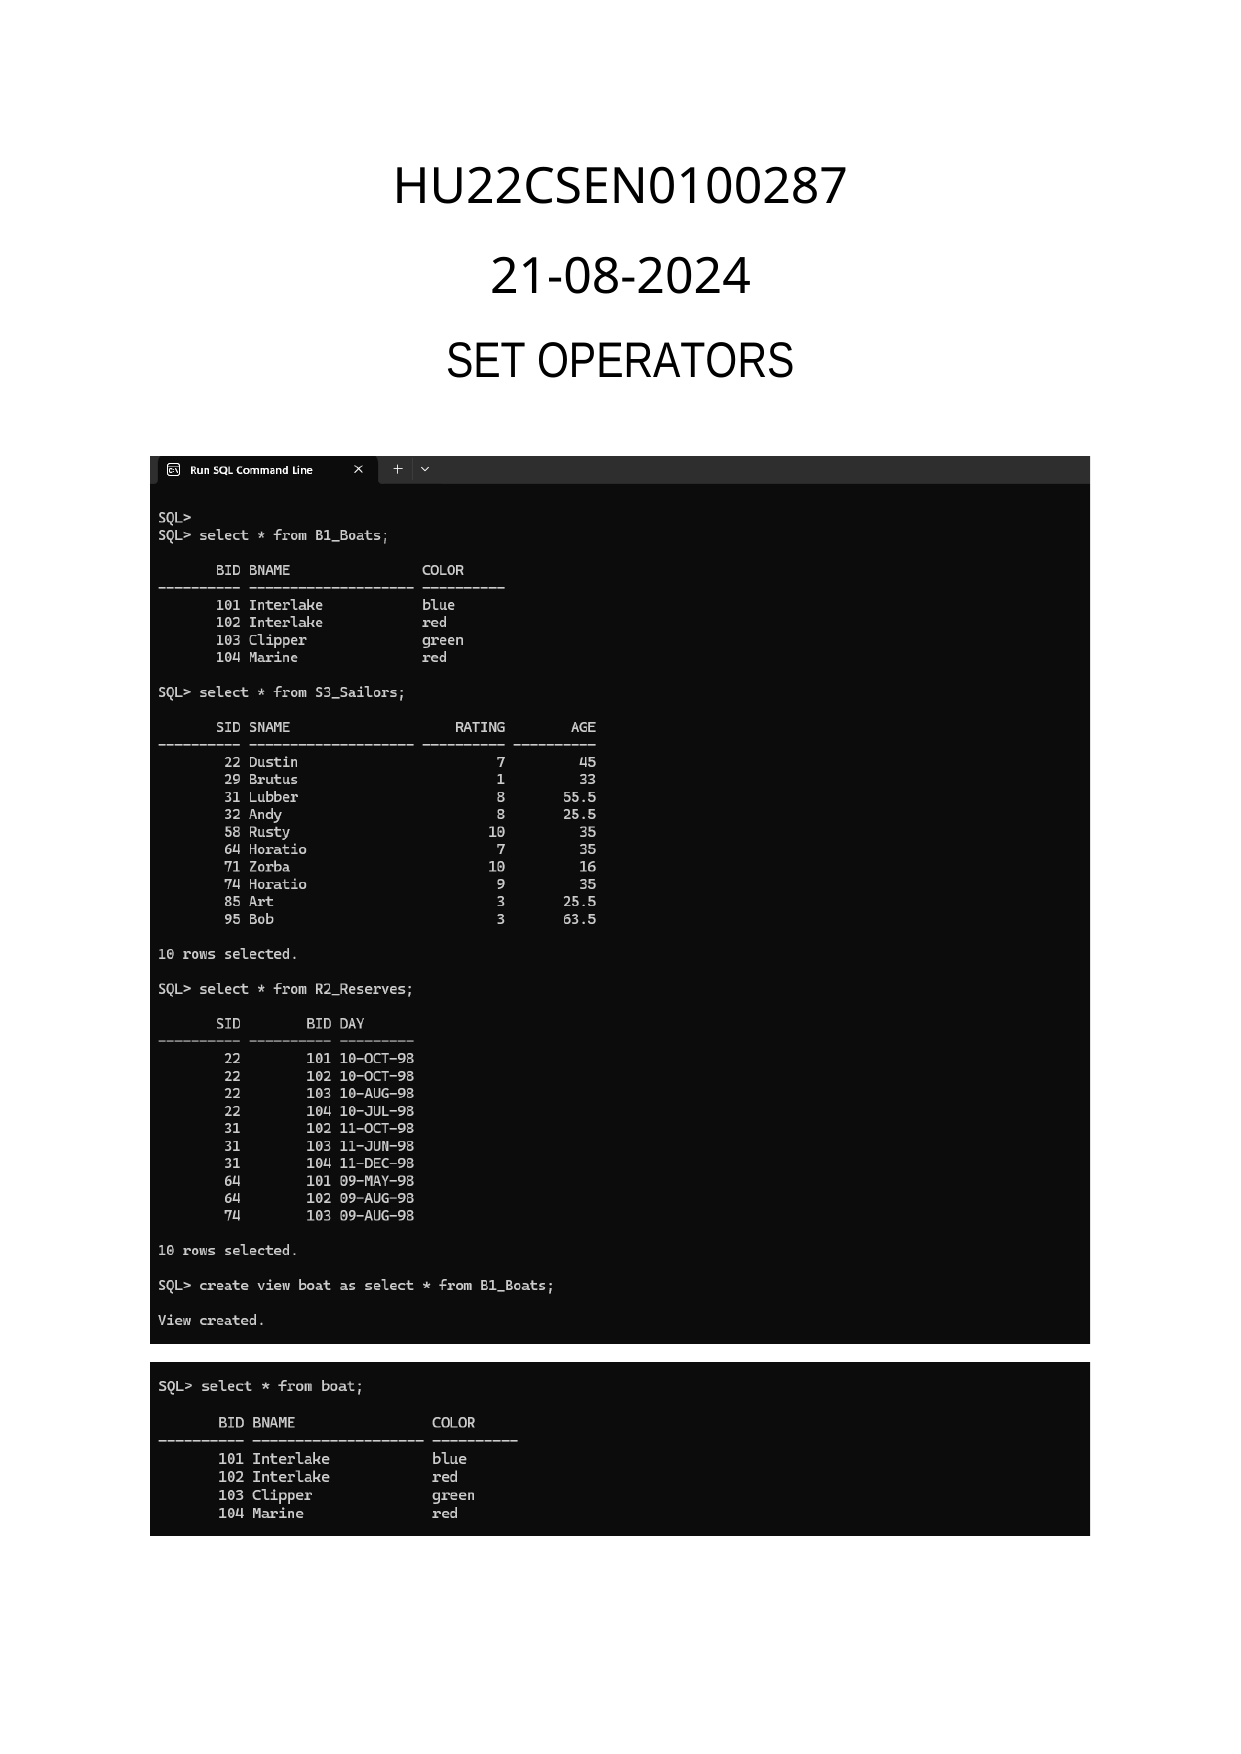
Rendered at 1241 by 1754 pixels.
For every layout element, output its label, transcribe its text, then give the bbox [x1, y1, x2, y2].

picture [150, 456, 1091, 1344]
text HU22CSEN0100287 [150, 150, 1090, 218]
text 21-08-2024 [150, 240, 1090, 308]
picture [150, 1362, 1091, 1536]
text SET OPERATORS [150, 330, 1090, 388]
